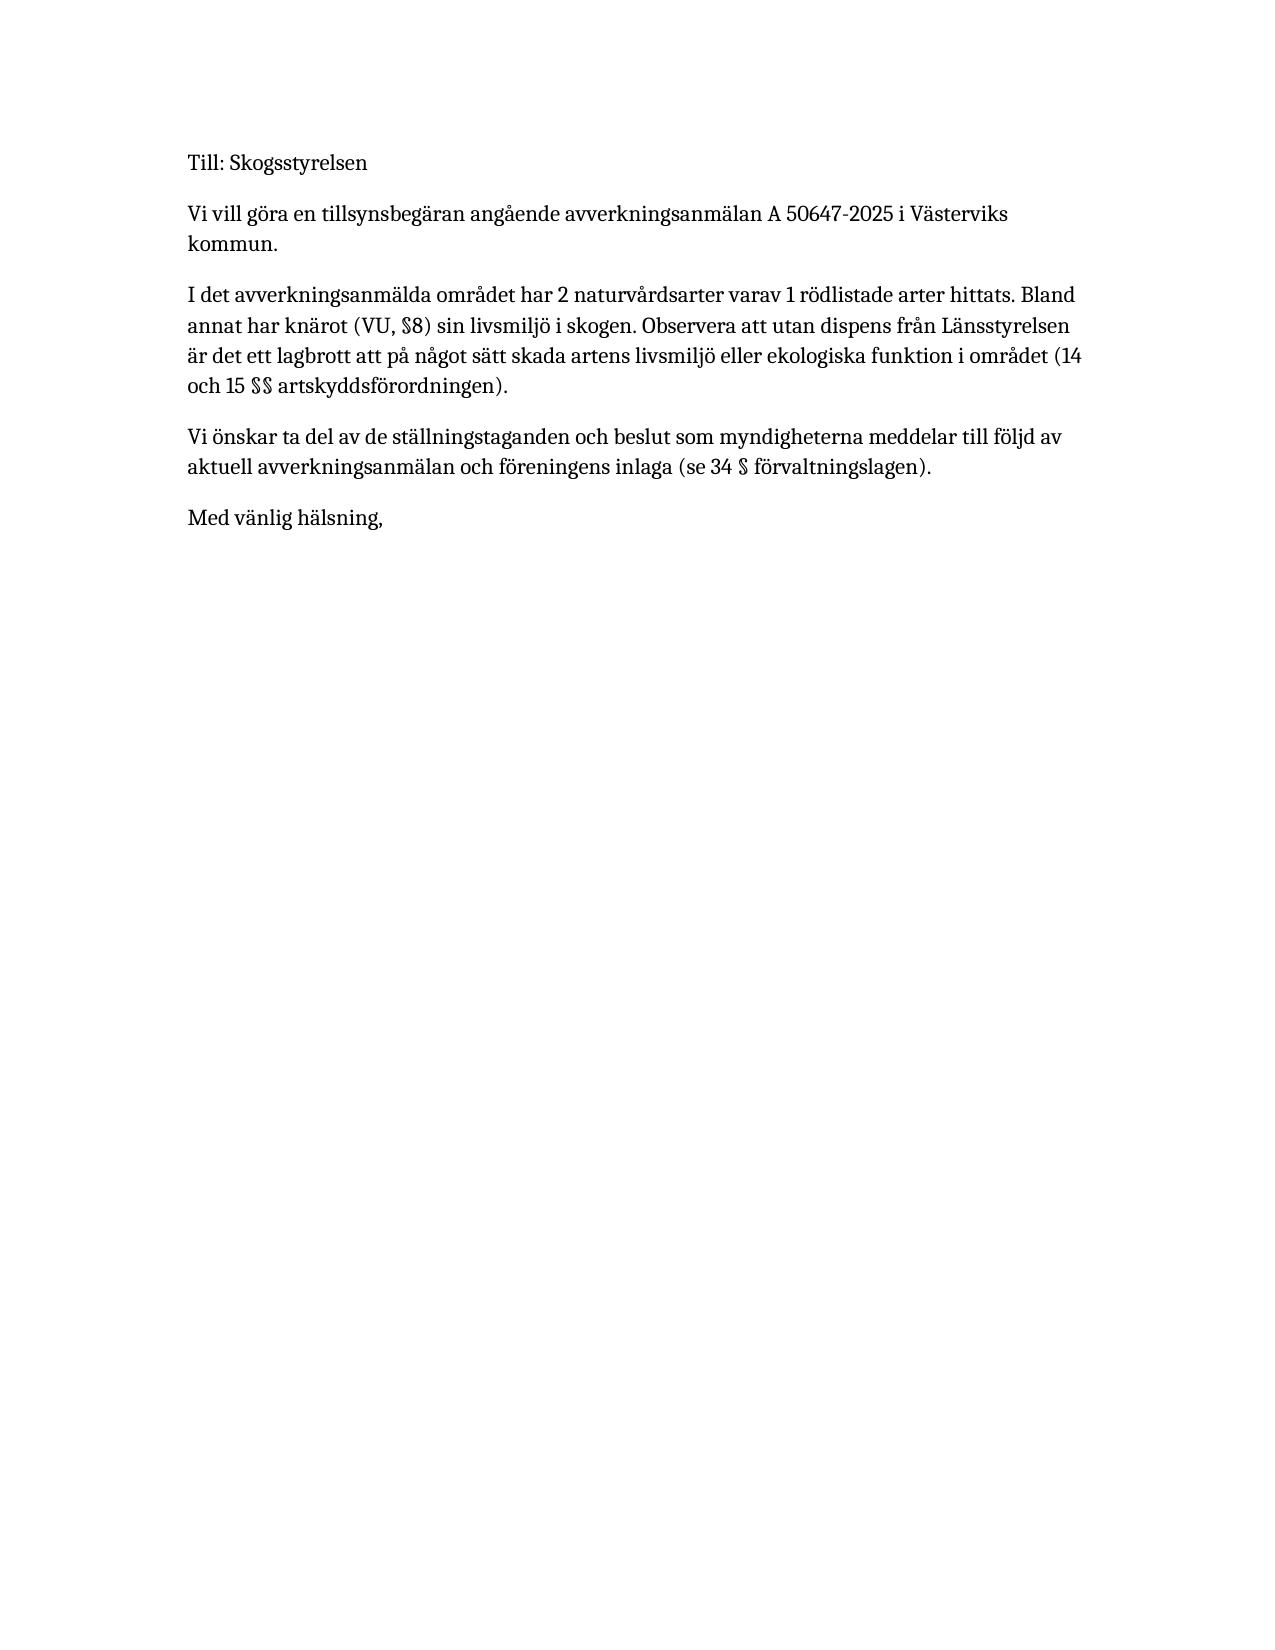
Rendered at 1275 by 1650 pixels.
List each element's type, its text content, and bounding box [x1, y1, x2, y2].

text Till: Skogsstyrelsen [187, 150, 1087, 176]
text Vi önskar ta del av de ställningstaganden och beslut som myndigheterna meddelar till följd av aktuell avverkningsanmälan och föreningens inlaga (se 34 § förvaltningslagen). [187, 424, 1087, 481]
text Med vänlig hälsning, [187, 505, 1087, 562]
text I det avverkningsanmälda området har 2 naturvårdsarter varav 1 rödlistade arter hittats. Bland annat har knärot (VU, §8) sin livsmiljö i skogen. Observera att utan dispens från Länsstyrelsen är det ett lagbrott att på något sätt skada artens livsmiljö eller ekologiska funktion i området (14 och 15 §§ artskyddsförordningen). [187, 282, 1087, 399]
text Vi vill göra en tillsynsbegäran angående avverkningsanmälan A 50647-2025 i Västerviks kommun. [187, 201, 1087, 258]
